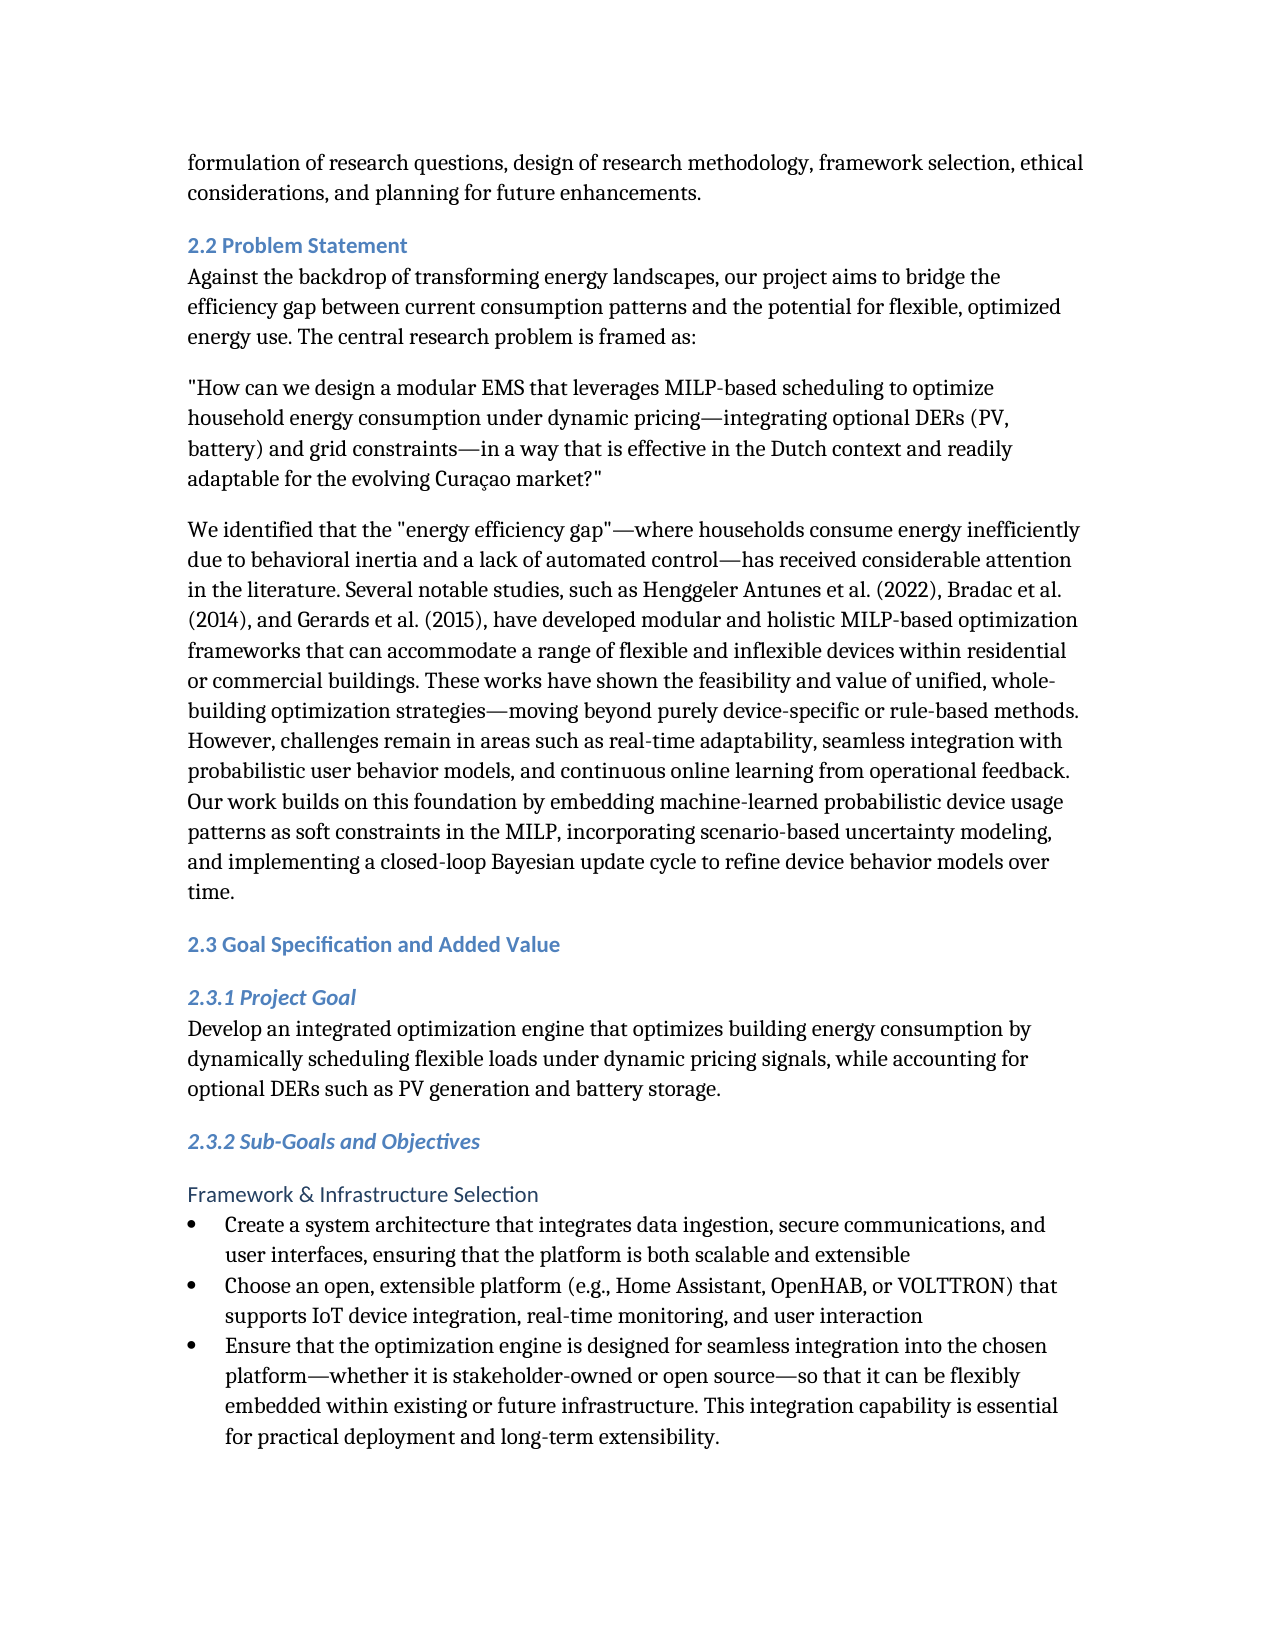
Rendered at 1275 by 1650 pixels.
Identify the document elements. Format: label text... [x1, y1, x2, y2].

list Choose an open, extensible platform (e.g., Home Assistant, OpenHAB, or VOLTTRON) that supports IoT device integration, real-time monitoring, and user interaction [187, 1272, 1087, 1329]
list Create a system architecture that integrates data ingestion, secure communications, and user interfaces, ensuring that the platform is both scalable and extensible [187, 1212, 1087, 1268]
subtitle Framework & Infrastructure Selection [187, 1180, 1087, 1208]
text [187, 150, 1087, 207]
list Ensure that the optimization engine is designed for seamless integration into the chosen platform—whether it is stakeholder-owned or open source—so that it can be flexibly embedded within existing or future infrastructure. This integration capability is essential for practical deployment and long-term extensibility. [187, 1333, 1087, 1450]
subtitle 2.3 Goal Specification and Added Value [187, 930, 1087, 958]
text Develop an integrated optimization engine that optimizes building energy consumption by dynamically scheduling flexible loads under dynamic pricing signals, while accounting for optional DERs such as PV generation and battery storage. [187, 1015, 1087, 1102]
text Against the backdrop of transforming energy landscapes, our project aims to bridge the efficiency gap between current consumption patterns and the potential for flexible, optimized energy use. The central research problem is framed as: [187, 263, 1087, 350]
text We identified that the "energy efficiency gap"—where households consume energy inefficiently due to behavioral inertia and a lack of automated control—has received considerable attention in the literature. Several notable studies, such as Henggeler Antunes et al. (2022), Bradac et al. (2014), and Gerards et al. (2015), have developed modular and holistic MILP-based optimization frameworks that can accommodate a range of flexible and inflexible devices within residential or commercial buildings. These works have shown the feasibility and value of unified, whole-building optimization strategies—moving beyond purely device-specific or rule-based methods. However, challenges remain in areas such as real-time adaptability, seamless integration with probabilistic user behavior models, and continuous online learning from operational feedback. Our work builds on this foundation by embedding machine-learned probabilistic device usage patterns as soft constraints in the MILP, incorporating scenario-based uncertainty modeling, and implementing a closed-loop Bayesian update cycle to refine device behavior models over time. [187, 517, 1087, 905]
text "How can we design a modular EMS that leverages MILP-based scheduling to optimize household energy consumption under dynamic pricing—integrating optional DERs (PV, battery) and grid constraints—in a way that is effective in the Dutch context and readily adaptable for the evolving Curaçao market?" [187, 375, 1087, 492]
subtitle 2.3.1 Project Goal [187, 983, 1087, 1011]
subtitle 2.3.2 Sub-Goals and Objectives [187, 1127, 1087, 1155]
subtitle 2.2 Problem Statement [187, 231, 1087, 259]
